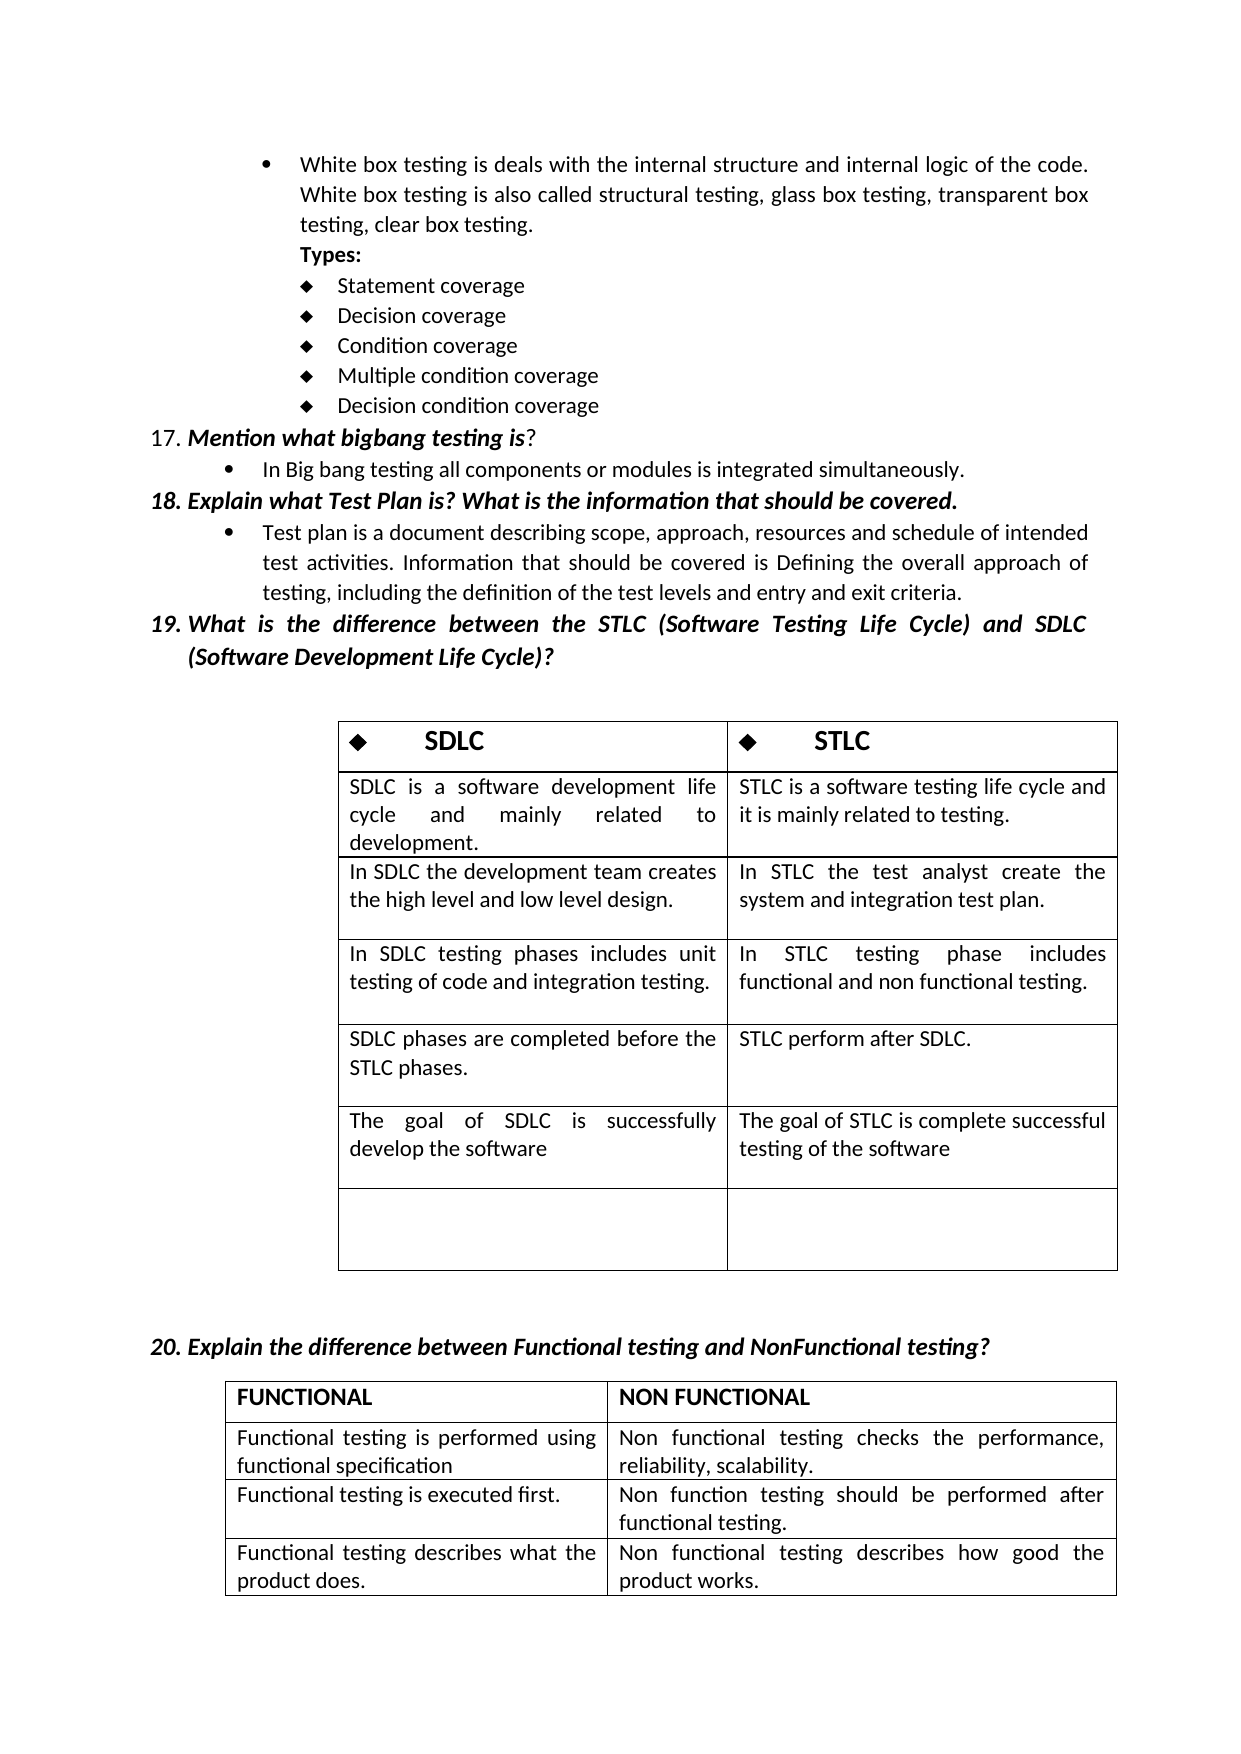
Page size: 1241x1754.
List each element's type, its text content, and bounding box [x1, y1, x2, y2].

list White box testing is deals with the internal structure and internal logic of the code. White box testing is also called structural testing, glass box testing, transparent box testing, clear box testing. [262, 150, 1090, 238]
table_header FUNCTIONAL [226, 1382, 607, 1422]
list Statement coverage [300, 271, 1090, 299]
list Explain the difference between Functional testing and NonFunctional testing? [150, 1331, 1090, 1361]
list Explain what Test Plan is? What is the information that should be covered. [150, 485, 1090, 516]
list Types: [300, 241, 1090, 269]
table_header SDLC [339, 722, 727, 771]
table_cell Functional testing describes what the product does. [226, 1539, 607, 1594]
list Decision coverage [300, 301, 1090, 329]
table_cell In STLC testing phase includes functional and non functional testing. [728, 940, 1117, 1023]
table_cell The goal of STLC is complete successful testing of the software [728, 1107, 1117, 1187]
list Condition coverage [300, 331, 1090, 359]
table_cell SDLC is a software development life cycle and mainly related to development. [339, 773, 727, 856]
table_cell SDLC phases are completed before the STLC phases. [339, 1025, 727, 1106]
table_cell In SDLC the development team creates the high level and low level design. [339, 858, 727, 938]
table_header NON FUNCTIONAL [608, 1382, 1116, 1422]
table_cell The goal of SDLC is successfully develop the software [339, 1107, 727, 1187]
table_cell [339, 1189, 727, 1269]
table_cell Non function testing should be performed after functional testing. [608, 1480, 1116, 1537]
table_cell In STLC the test analyst create the system and integration test plan. [728, 858, 1117, 938]
table_cell STLC perform after SDLC. [728, 1025, 1117, 1106]
list Decision condition coverage [300, 392, 1090, 420]
table_cell Functional testing is executed first. [226, 1480, 607, 1537]
table_header STLC [728, 722, 1117, 771]
table_cell Functional testing is performed using functional specification [226, 1423, 607, 1479]
table_cell Non functional testing describes how good the product works. [608, 1539, 1116, 1594]
table_cell In SDLC testing phases includes unit testing of code and integration testing. [339, 940, 727, 1023]
list What is the difference between the STLC (Software Testing Life Cycle) and SDLC (Software Development Life Cycle)? [150, 608, 1090, 672]
list Test plan is a document describing scope, approach, resources and schedule of intended test activities. Information that should be covered is Defining the overall approach of testing, including the definition of the test levels and entry and exit criteria. [225, 518, 1090, 606]
table_cell Non functional testing checks the performance, reliability, scalability. [608, 1423, 1116, 1479]
list In Big bang testing all components or modules is integrated simultaneously. [225, 455, 1090, 483]
list Mention what bigbang testing is? [150, 422, 1090, 452]
list Multiple condition coverage [300, 361, 1090, 389]
table_cell STLC is a software testing life cycle and it is mainly related to testing. [728, 773, 1117, 856]
table_cell [728, 1189, 1117, 1269]
